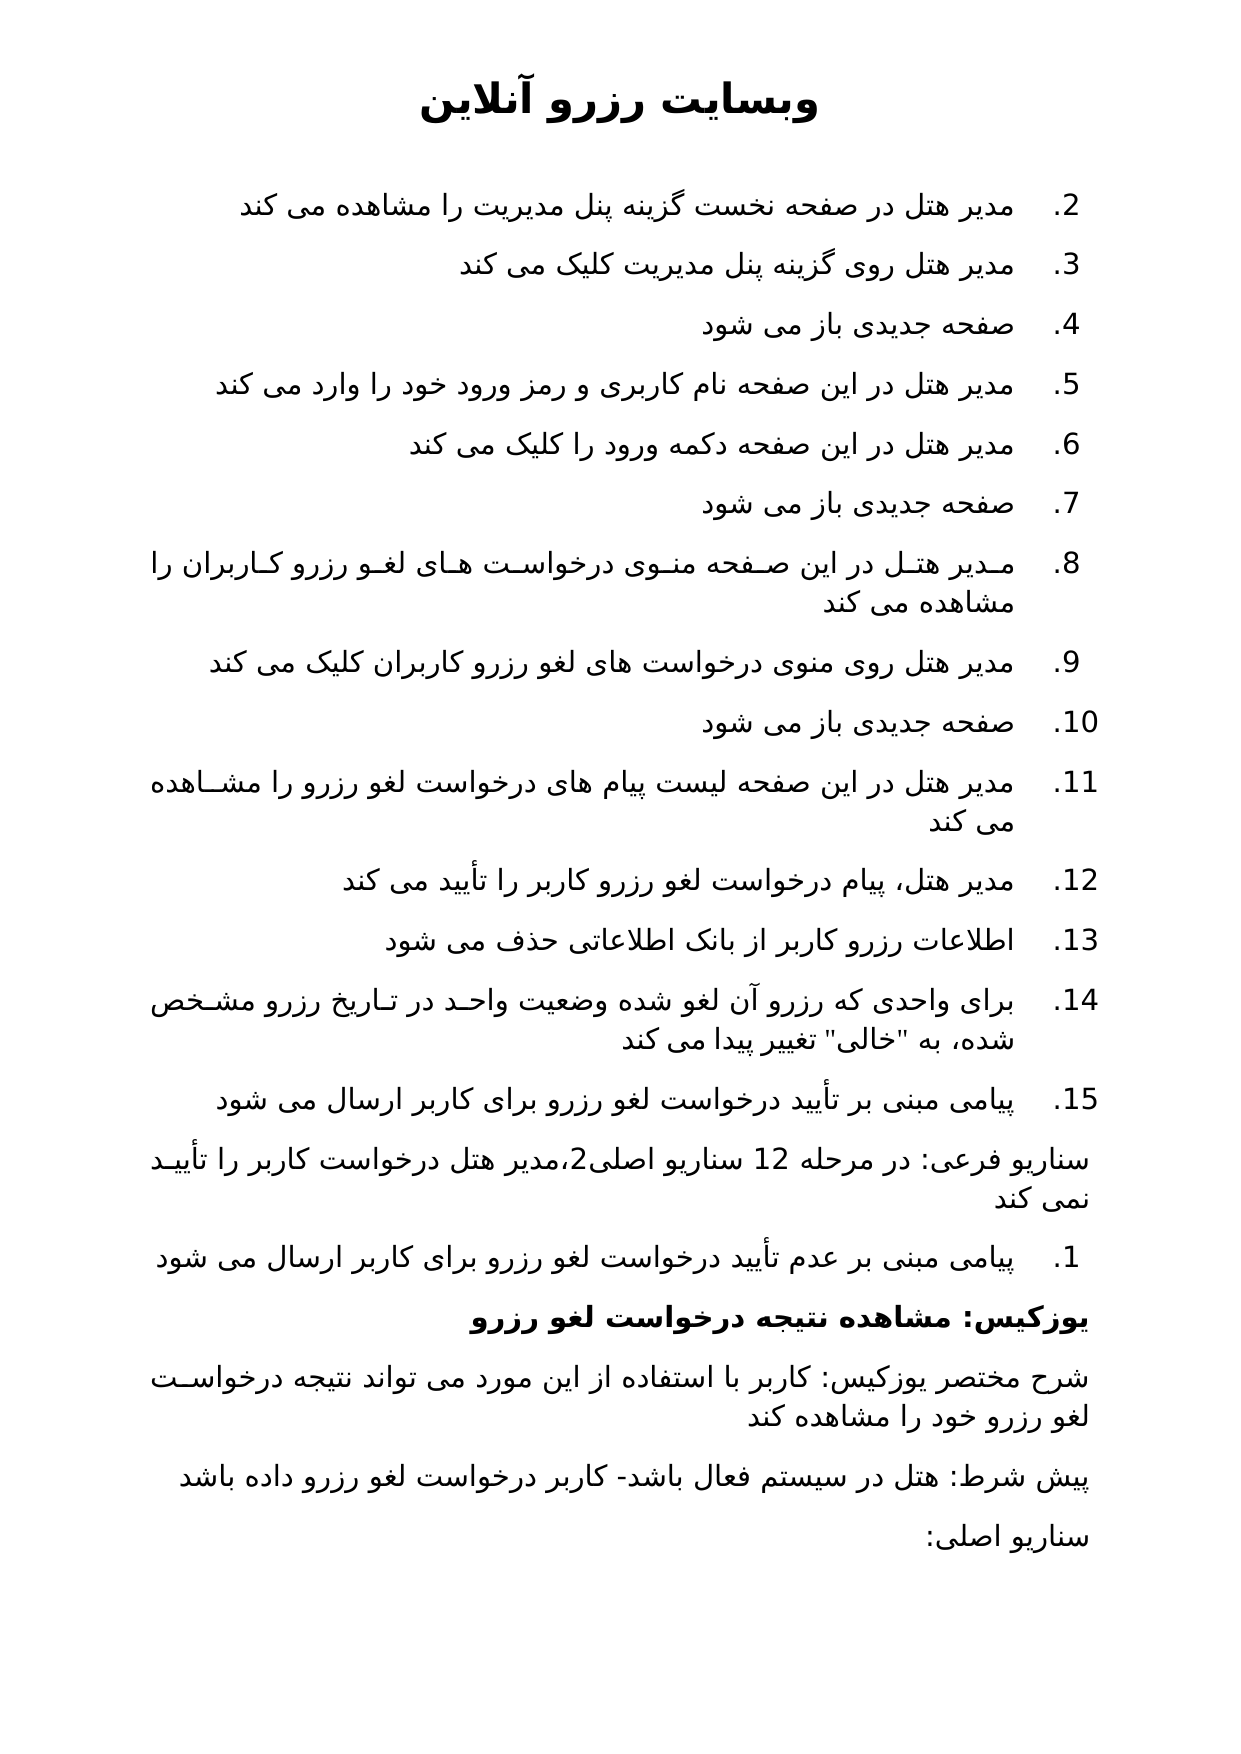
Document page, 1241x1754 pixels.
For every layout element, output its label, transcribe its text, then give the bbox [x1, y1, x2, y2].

list مدیر هتل در این صفحه نام کاربری و رمز ورود خود را وارد می کند [150, 367, 1053, 401]
list مدیر هتل در این صفحه لیست پیام های درخواست لغو رزرو را مشاهده می کند [150, 765, 1053, 838]
text پیش شرط: هتل در سیستم فعال باشد- کاربر درخواست لغو رزرو داده باشد [150, 1459, 1090, 1493]
list مدیر هتل در این صفحه دکمه ورود را کلیک می کند [150, 427, 1053, 461]
list برای واحدی که رزرو آن لغو شده وضعیت واحد در تاریخ رزرو مشخص شده، به "خالی" تغییر پیدا می کند [150, 983, 1053, 1056]
list مدیر هتل در صفحه نخست گزینه پنل مدیریت را مشاهده می کند [150, 188, 1053, 222]
list مدیر هتل روی منوی درخواست های لغو رزرو کاربران کلیک می کند [150, 645, 1053, 679]
text سناریو فرعی: در مرحله 12 سناریو اصلی2،مدیر هتل درخواست کاربر را تأیید نمی کند [150, 1142, 1090, 1215]
text شرح مختصر یوزکیس: کاربر با استفاده از این مورد می تواند نتیجه درخواست لغو رزرو خود را مشاهده کند [150, 1360, 1090, 1433]
list مدیر هتل، پیام درخواست لغو رزرو کاربر را تأیید می کند [150, 864, 1053, 898]
list صفحه جدیدی باز می شود [150, 307, 1053, 341]
list مدیر هتل در این صفحه منوی درخواست های لغو رزرو کاربران را مشاهده می کند [150, 547, 1053, 619]
list اطلاعات رزرو کاربر از بانک اطلاعاتی حذف می شود [150, 923, 1053, 957]
text یوزکیس: مشاهده نتیجه درخواست لغو رزرو [150, 1301, 1090, 1334]
text سناریو اصلی: [150, 1519, 1090, 1553]
list صفحه جدیدی باز می شود [150, 487, 1053, 521]
list پیامی مبنی بر عدم تأیید درخواست لغو رزرو برای کاربر ارسال می شود [150, 1241, 1053, 1275]
list مدیر هتل روی گزینه پنل مدیریت کلیک می کند [150, 248, 1053, 282]
list صفحه جدیدی باز می شود [150, 705, 1053, 739]
list پیامی مبنی بر تأیید درخواست لغو رزرو برای کاربر ارسال می شود [150, 1082, 1053, 1116]
